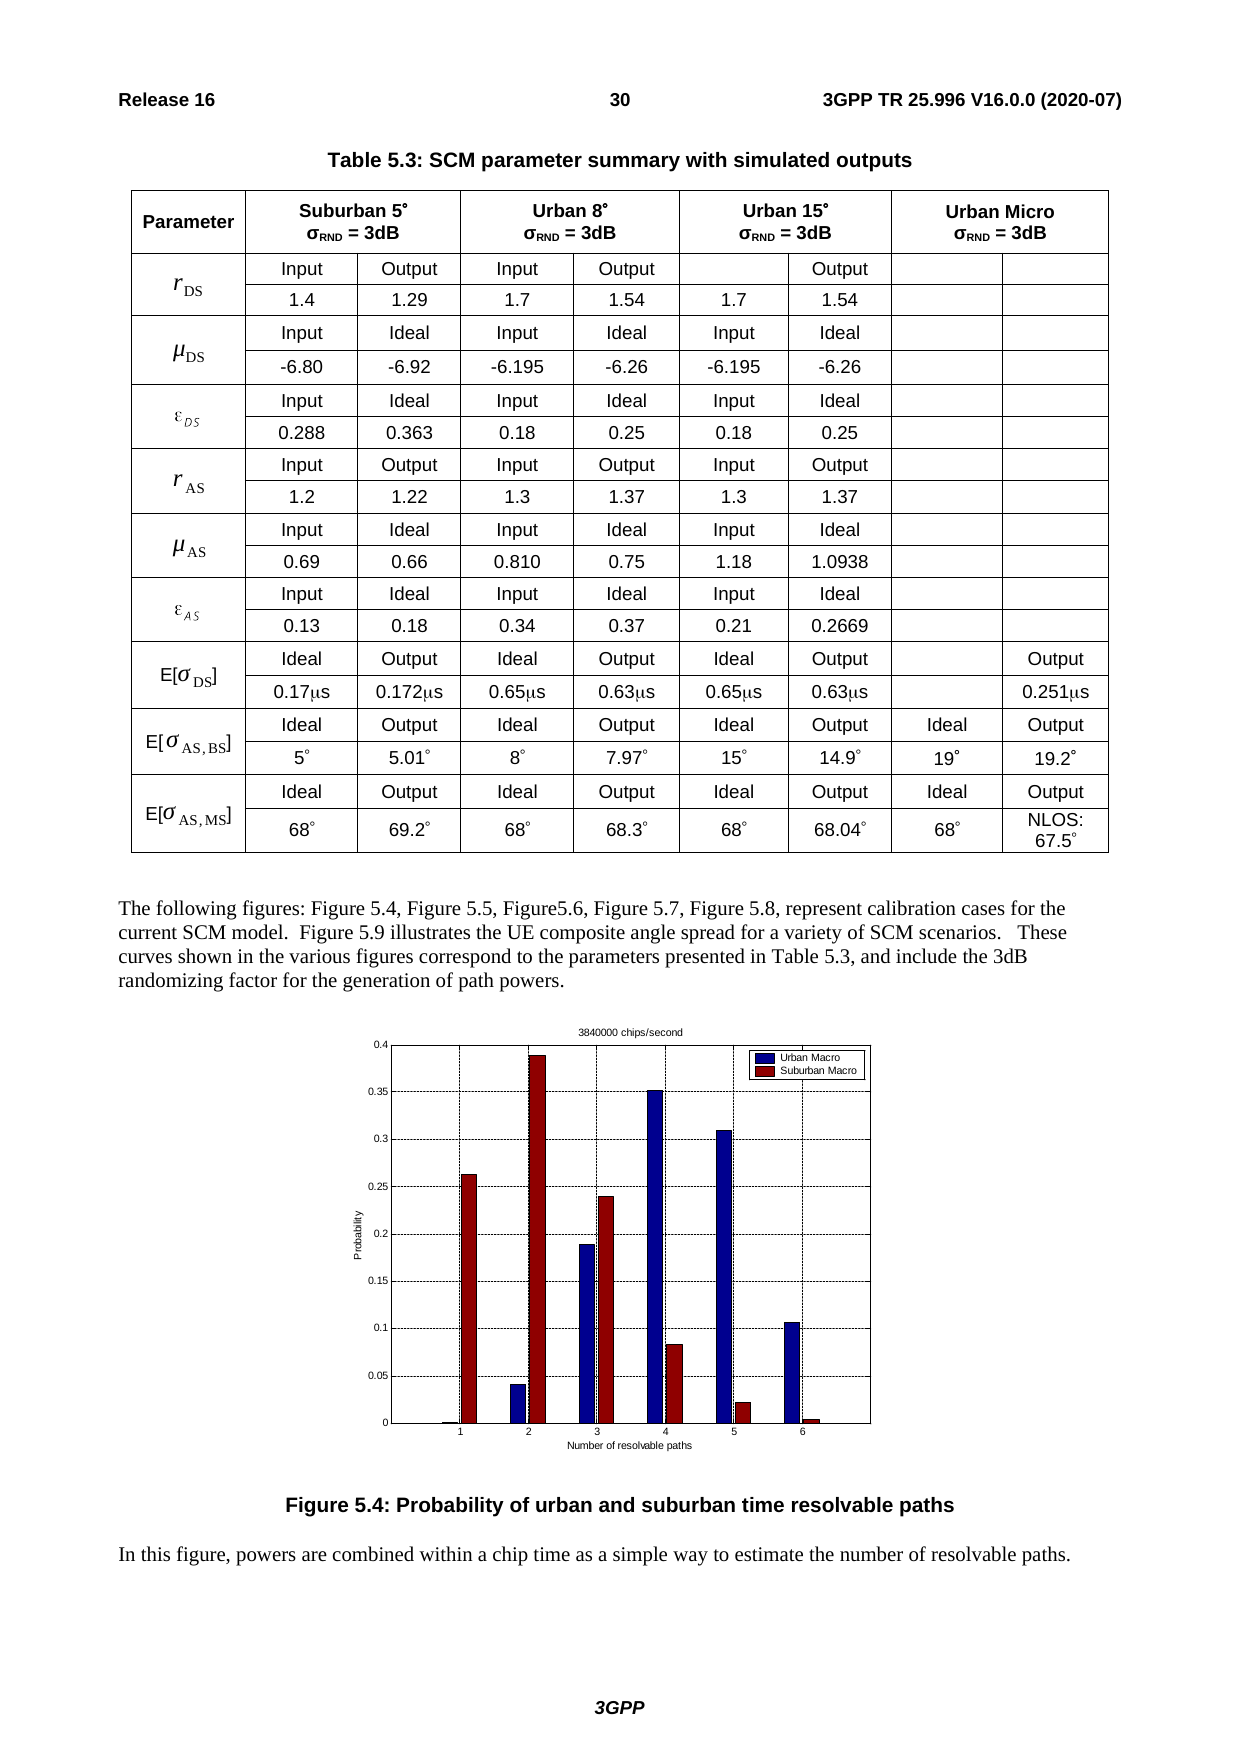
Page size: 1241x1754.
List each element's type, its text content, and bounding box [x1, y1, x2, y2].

table_cell 1.7 [680, 285, 788, 315]
table_cell 1.37 [574, 481, 679, 512]
table_cell 0.288 [246, 417, 357, 448]
table_cell Output [1003, 642, 1108, 674]
table_cell 0.2669 [789, 610, 891, 641]
table_cell 1.3 [461, 481, 573, 512]
table_cell 68 [246, 809, 357, 852]
text Table 5.3: SCM parameter summary with simulated outputs [118, 147, 1122, 171]
table_cell 68 [892, 809, 1002, 852]
table_cell 5 [246, 742, 357, 774]
table_cell Input [680, 514, 788, 545]
table_cell 1.2 [246, 481, 357, 512]
table_cell Input [680, 578, 788, 609]
table_header Urban 8 σRND = 3dB [461, 191, 679, 253]
table_cell [1003, 316, 1108, 349]
table_cell Input [680, 385, 788, 416]
table_cell Ideal [246, 709, 357, 741]
table_cell 1.37 [789, 481, 891, 512]
table_cell 68.3 [574, 809, 679, 852]
table_cell 68.04 [789, 809, 891, 852]
table_cell 0.69 [246, 546, 357, 577]
table_cell Input [461, 514, 573, 545]
table_cell 0.17s [246, 676, 357, 708]
table_cell [892, 546, 1002, 577]
table_cell 0.37 [574, 610, 679, 641]
table_cell -6.80 [246, 351, 357, 384]
table_cell -6.26 [789, 351, 891, 384]
table_cell Ideal [574, 578, 679, 609]
table_cell Input [680, 449, 788, 480]
table_cell [892, 610, 1002, 641]
table_cell Input [461, 385, 573, 416]
table_cell -6.195 [461, 351, 573, 384]
table_cell Output [358, 254, 460, 284]
table_cell [1003, 285, 1108, 315]
table_cell Ideal [461, 642, 573, 674]
table_cell Ideal [680, 642, 788, 674]
table_cell 0.13 [246, 610, 357, 641]
table_cell Output [358, 775, 460, 807]
table_cell E[ ] [132, 709, 245, 774]
table_cell 5.01 [358, 742, 460, 774]
table_cell Input [246, 514, 357, 545]
table_cell Input [246, 316, 357, 349]
text Figure 5.4: Probability of urban and suburban time resolvable paths [118, 1493, 1122, 1517]
table_cell 0.34 [461, 610, 573, 641]
table_cell Ideal [892, 709, 1002, 741]
table_cell 0.65s [680, 676, 788, 708]
table_cell 1.18 [680, 546, 788, 577]
table_cell Output [358, 449, 460, 480]
table_cell Ideal [358, 316, 460, 349]
table_cell 19.2˚ [1003, 742, 1108, 774]
table_cell Ideal [246, 642, 357, 674]
table_cell Ideal [789, 514, 891, 545]
table_cell Output [574, 709, 679, 741]
table_cell E[] [132, 642, 245, 708]
table_cell 0.18 [358, 610, 460, 641]
table_cell Input [246, 578, 357, 609]
table_cell 1.54 [574, 285, 679, 315]
table_cell [892, 385, 1002, 416]
table_cell 1.22 [358, 481, 460, 512]
table_cell [132, 449, 245, 512]
table_cell Ideal [574, 514, 679, 545]
table_cell [892, 514, 1002, 545]
table_cell Output [789, 709, 891, 741]
table_cell 1.7 [461, 285, 573, 315]
table_cell [1003, 578, 1108, 609]
table_cell [1003, 481, 1108, 512]
table_cell -6.92 [358, 351, 460, 384]
table_cell Input [461, 578, 573, 609]
table_cell 1.3 [680, 481, 788, 512]
table_cell [892, 481, 1002, 512]
table_cell Ideal [574, 316, 679, 349]
table_cell [1003, 610, 1108, 641]
table_cell Ideal [789, 316, 891, 349]
table_cell Ideal [358, 385, 460, 416]
table_cell 0.363 [358, 417, 460, 448]
table_cell 1.29 [358, 285, 460, 315]
table_cell [892, 642, 1002, 674]
table_cell [132, 578, 245, 641]
table_cell Input [246, 449, 357, 480]
table_cell Ideal [680, 709, 788, 741]
table_header Parameter [132, 191, 245, 253]
table_cell [1003, 351, 1108, 384]
table_cell 0.65s [461, 676, 573, 708]
table_cell Input [246, 254, 357, 284]
table_cell [132, 385, 245, 448]
table_cell [892, 417, 1002, 448]
table_cell 0.63s [789, 676, 891, 708]
table_cell 1.0938 [789, 546, 891, 577]
text In this figure, powers are combined within a chip time as a simple way to estimate the number of resolvable paths. [118, 1542, 1122, 1566]
table_cell [1003, 449, 1108, 480]
table_cell 68 [680, 809, 788, 852]
table_header Urban Micro σRND = 3dB [892, 191, 1108, 253]
table_header Urban 15 σRND = 3dB [680, 191, 891, 253]
table_cell 0.810 [461, 546, 573, 577]
table_cell 7.97 [574, 742, 679, 774]
table_cell Ideal [789, 385, 891, 416]
table_cell [892, 254, 1002, 284]
text The following figures: Figure 5.4, Figure 5.5, Figure5.6, Figure 5.7, Figure 5.8, represent calibration cases for the current SCM model. Figure 5.9 illustrates the UE composite angle spread for a variety of SCM scenarios. These curves shown in the various figures correspond to the parameters presented in Table 5.3, and include the 3dB randomizing factor for the generation of path powers. [118, 896, 1122, 992]
table_cell [892, 285, 1002, 315]
table_cell 0.66 [358, 546, 460, 577]
table_cell Input [680, 316, 788, 349]
table_cell 0.25 [789, 417, 891, 448]
table_cell [1003, 546, 1108, 577]
table_cell Input [461, 449, 573, 480]
table_cell [892, 316, 1002, 349]
table_cell NLOS: 67.5 [1003, 809, 1108, 852]
table_cell 14.9 [789, 742, 891, 774]
table_cell Input [461, 316, 573, 349]
table_cell [892, 449, 1002, 480]
table_cell Output [574, 254, 679, 284]
table_cell -6.26 [574, 351, 679, 384]
table_cell Ideal [789, 578, 891, 609]
table_cell Output [789, 642, 891, 674]
table_cell 1.4 [246, 285, 357, 315]
table_cell Ideal [358, 578, 460, 609]
table_cell Output [789, 775, 891, 807]
table_cell Input [246, 385, 357, 416]
table_cell 8 [461, 742, 573, 774]
table_cell -6.195 [680, 351, 788, 384]
table_cell [132, 514, 245, 577]
table_cell 0.75 [574, 546, 679, 577]
table_cell Ideal [246, 775, 357, 807]
table_cell Ideal [461, 709, 573, 741]
table_cell 0.63s [574, 676, 679, 708]
table_cell [892, 676, 1002, 708]
table_cell 0.251s [1003, 676, 1108, 708]
table_cell Output [1003, 775, 1108, 807]
table_cell [1003, 254, 1108, 284]
table_cell [1003, 385, 1108, 416]
table_cell [1003, 417, 1108, 448]
table_cell 0.18 [680, 417, 788, 448]
table_cell Output [358, 642, 460, 674]
table_cell [892, 351, 1002, 384]
table_cell 0.25 [574, 417, 679, 448]
table_cell 0.21 [680, 610, 788, 641]
table_cell Output [358, 709, 460, 741]
table_cell 69.2 [358, 809, 460, 852]
table_cell Output [1003, 709, 1108, 741]
table_cell 0.18 [461, 417, 573, 448]
table_cell Input [461, 254, 573, 284]
table_cell Ideal [358, 514, 460, 545]
table_cell 15 [680, 742, 788, 774]
table_cell [892, 578, 1002, 609]
table_cell Ideal [680, 775, 788, 807]
table_cell Ideal [892, 775, 1002, 807]
table_cell 1.54 [789, 285, 891, 315]
table_header Suburban 5 σRND = 3dB [246, 191, 460, 253]
table_cell Output [789, 254, 891, 284]
table_cell [680, 254, 788, 284]
table_cell 19˚ [892, 742, 1002, 774]
table_cell Output [574, 449, 679, 480]
table_cell E[] [132, 775, 245, 852]
table_cell [1003, 514, 1108, 545]
table_cell Output [789, 449, 891, 480]
table_cell Ideal [574, 385, 679, 416]
table_cell [132, 316, 245, 384]
table_cell Ideal [461, 775, 573, 807]
table_cell [132, 254, 245, 315]
table_cell Output [574, 642, 679, 674]
table_cell Output [574, 775, 679, 807]
table_cell 0.172s [358, 676, 460, 708]
table_cell 68 [461, 809, 573, 852]
